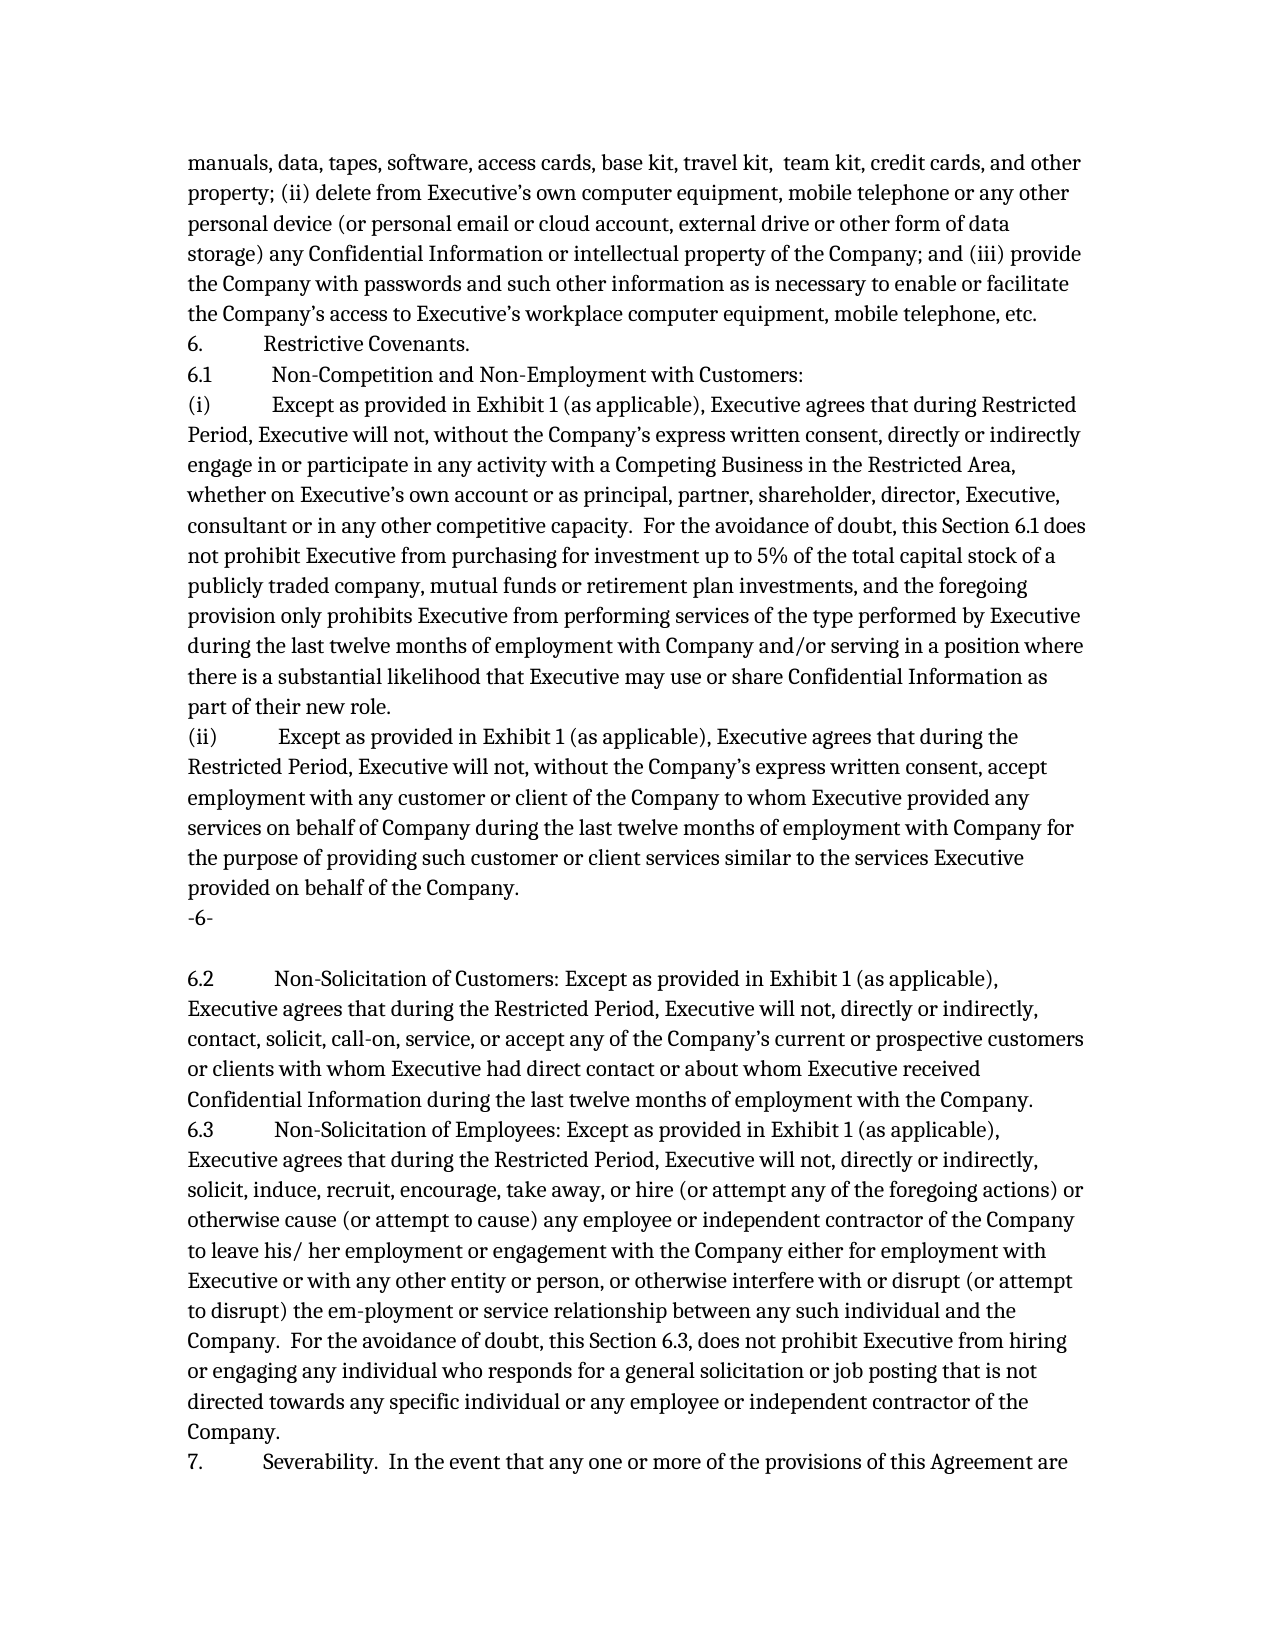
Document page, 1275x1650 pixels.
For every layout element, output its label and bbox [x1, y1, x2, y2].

text [187, 150, 1087, 1475]
